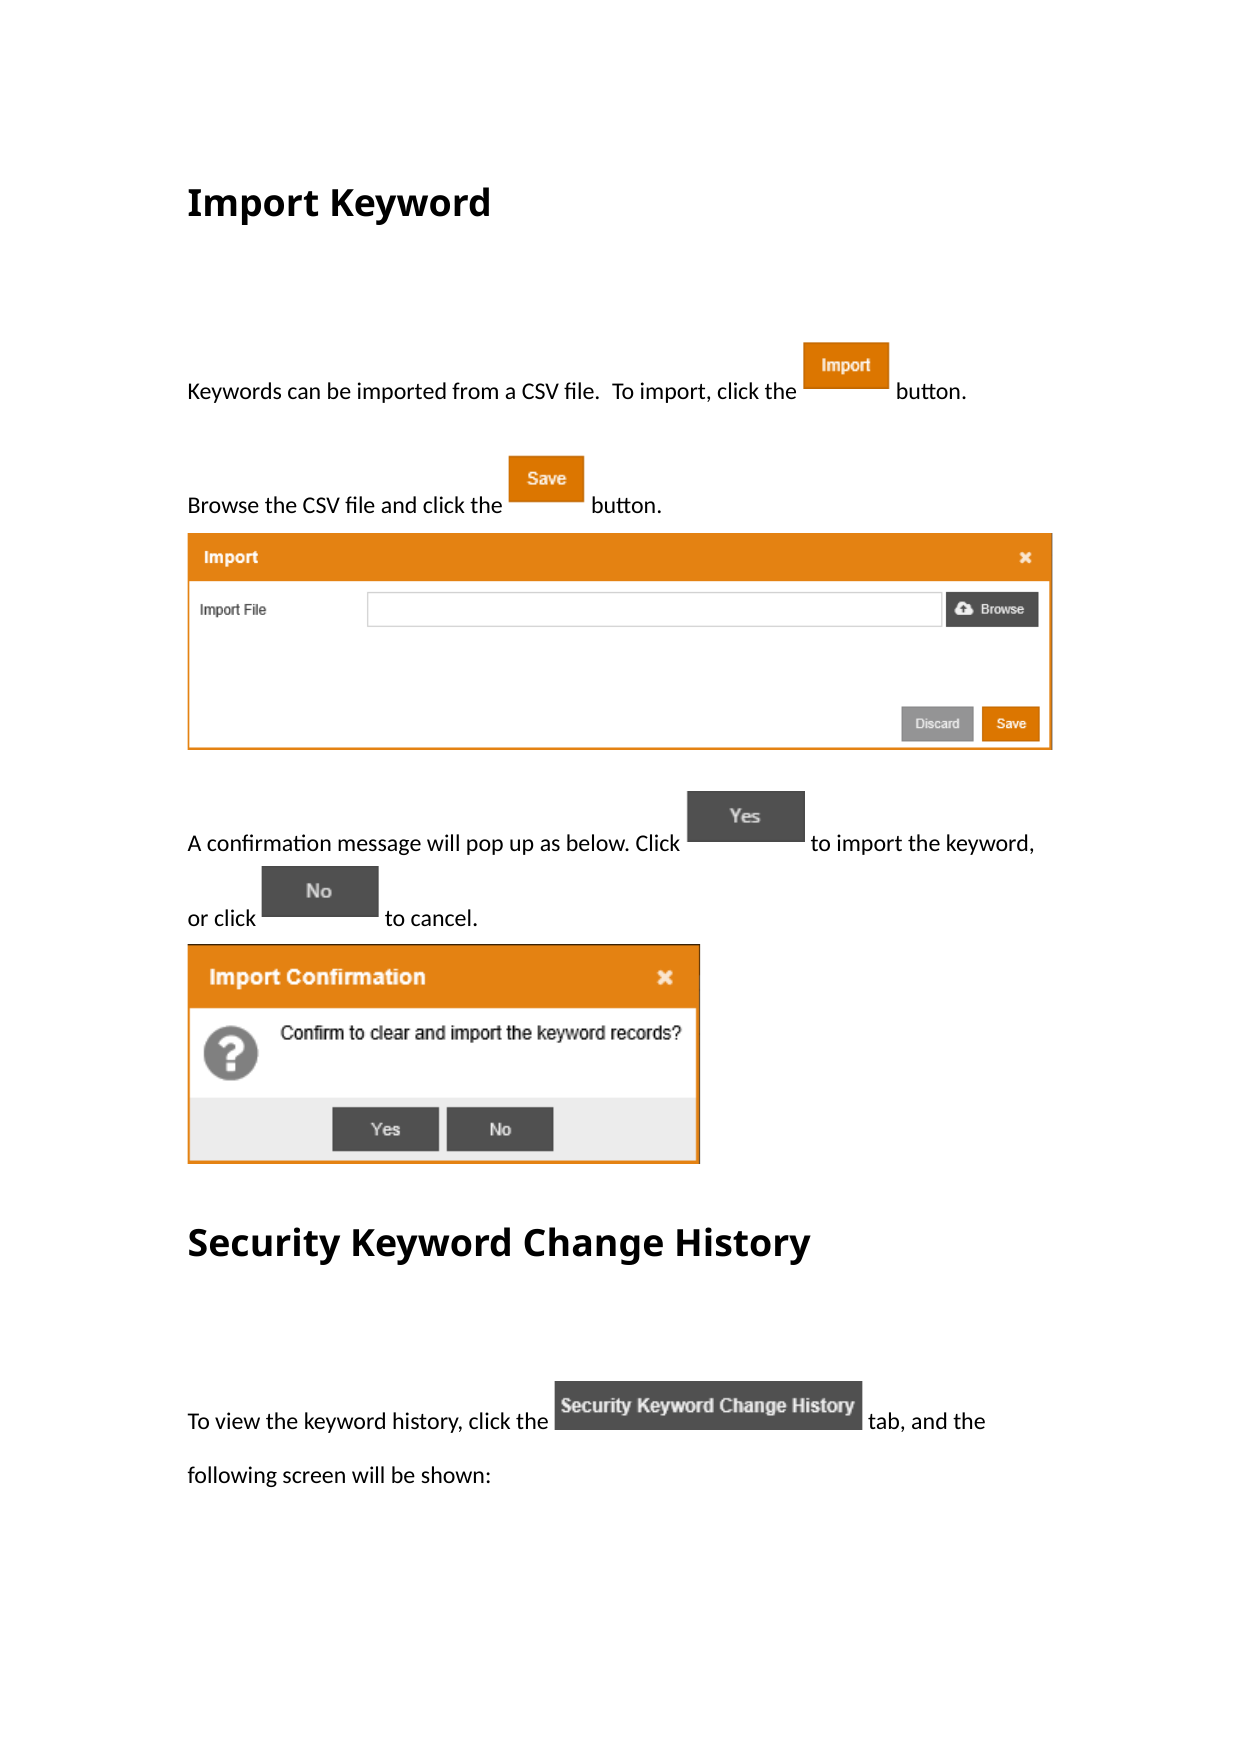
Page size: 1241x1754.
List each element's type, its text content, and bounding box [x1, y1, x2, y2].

picture [686, 791, 805, 842]
picture [508, 454, 586, 504]
text Keywords can be imported from a CSV file. To import, click the button. [187, 342, 1053, 417]
subtitle Security Keyword Change History [187, 1204, 1053, 1279]
picture [802, 341, 890, 389]
text A confirmation message will pop up as below. Click to import the keyword, or click to cancel. [187, 792, 1053, 942]
picture [187, 533, 1053, 750]
subtitle Import Keyword [187, 164, 1053, 239]
picture [554, 1381, 863, 1430]
text Browse the CSV file and click the button. [187, 454, 1053, 529]
picture [187, 944, 700, 1164]
text To view the keyword history, click the tab, and the following screen will be shown: [187, 1381, 1053, 1494]
picture [261, 866, 379, 917]
